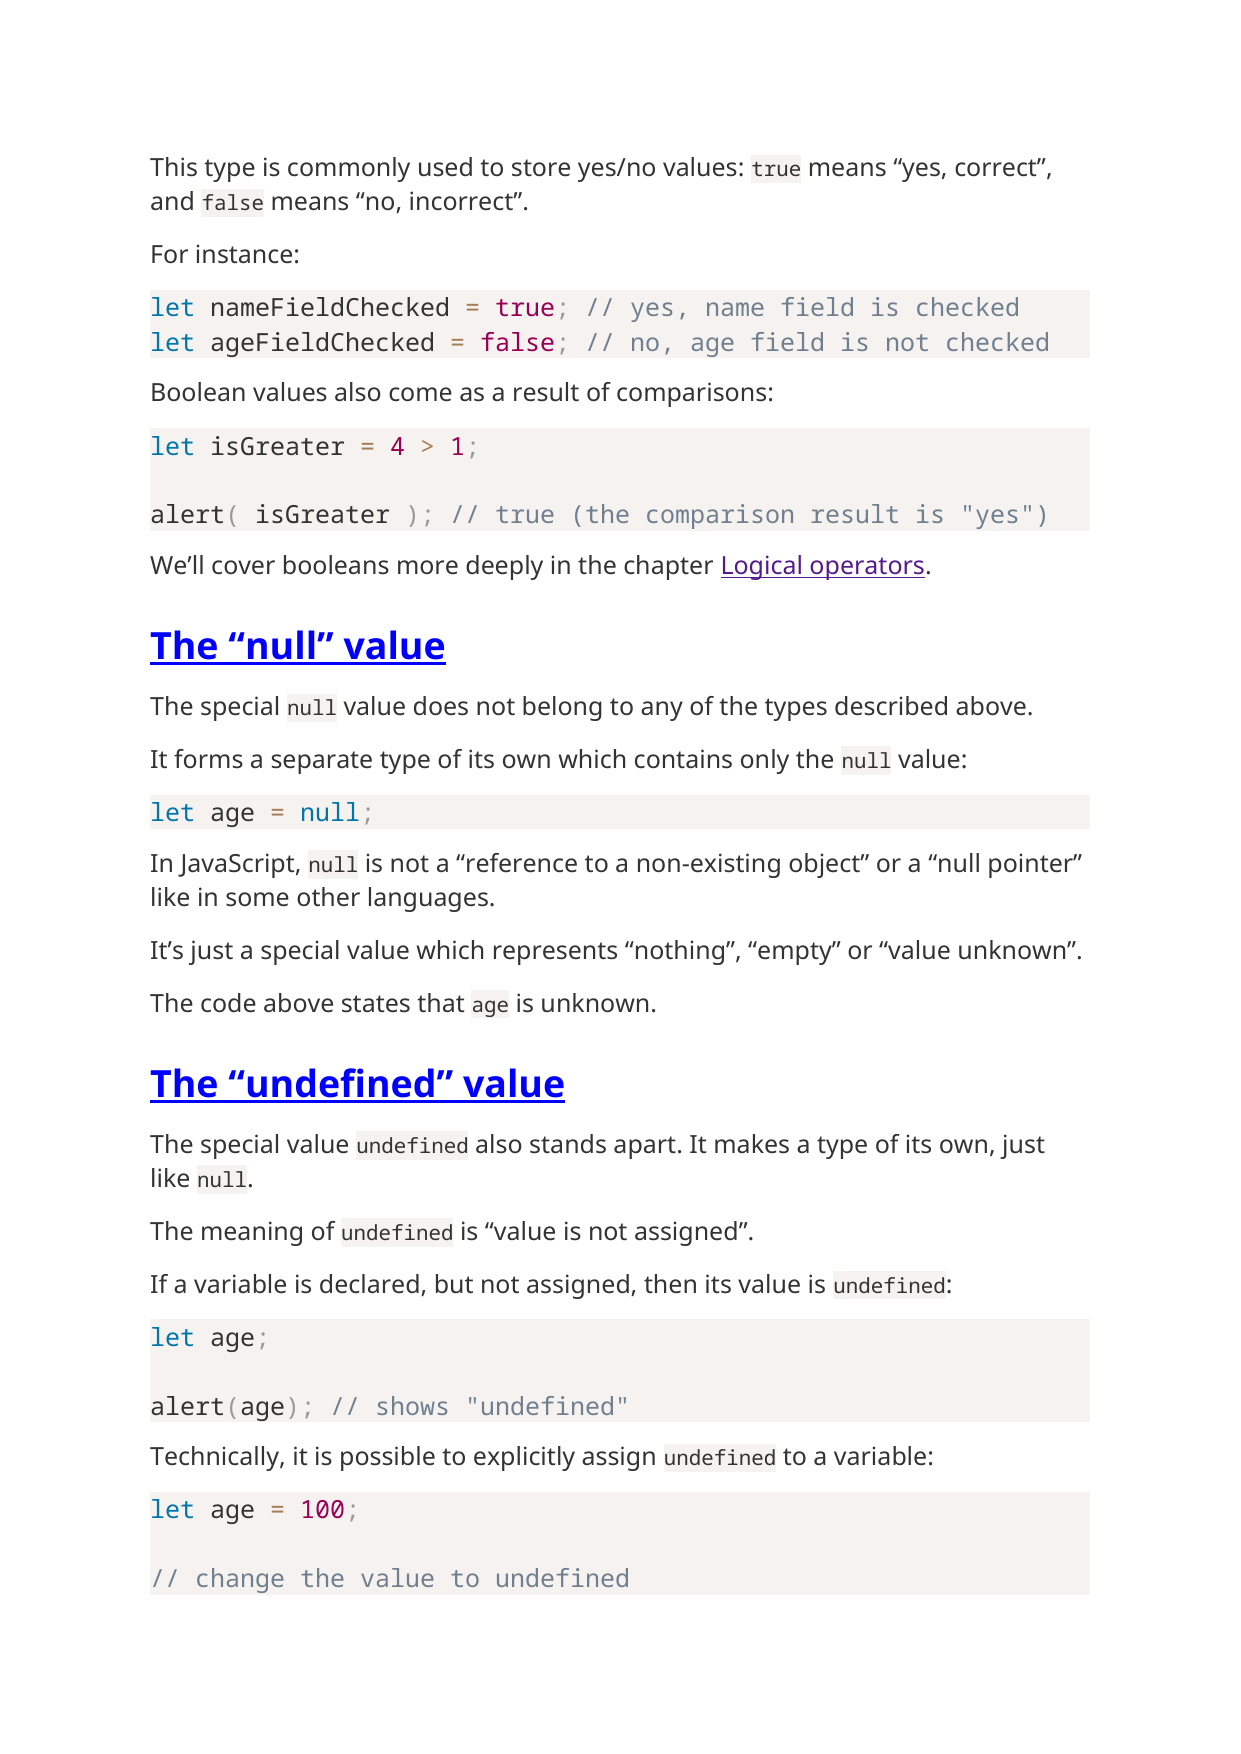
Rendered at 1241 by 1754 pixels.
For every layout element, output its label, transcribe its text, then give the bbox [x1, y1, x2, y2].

text The “undefined” value [150, 1057, 1090, 1108]
text // change the value to undefined [150, 1561, 1090, 1595]
text It forms a separate type of its own which contains only the null value: [150, 742, 1090, 776]
text The “null” value [150, 619, 1090, 670]
text For instance: [150, 237, 1090, 271]
text let ageFieldChecked = false; // no, age field is not checked [150, 324, 1090, 358]
text alert( isGreater ); // true (the comparison result is "yes") [150, 497, 1090, 531]
text If a variable is declared, but not assigned, then its value is undefined: [150, 1266, 1090, 1301]
text let age = 100; [150, 1492, 1090, 1526]
text The special value undefined also stands apart. It makes a type of its own, just like null. [150, 1127, 1090, 1195]
text Boolean values also come as a result of comparisons: [150, 375, 1090, 409]
text In JavaScript, null is not a “reference to a non-existing object” or a “null pointer” like in some other languages. [150, 846, 1090, 914]
text We’ll cover booleans more deeply in the chapter Logical operators. [150, 548, 1090, 582]
text The meaning of undefined is “value is not assigned”. [150, 1214, 1090, 1248]
text let isGreater = 4 > 1; [150, 428, 1090, 462]
text let nameFieldChecked = true; // yes, name field is checked [150, 290, 1090, 324]
text alert(age); // shows "undefined" [150, 1388, 1090, 1422]
text The code above states that age is unknown. [150, 985, 1090, 1019]
text It’s just a special value which represents “nothing”, “empty” or “value unknown”. [150, 933, 1090, 967]
text let age = null; [150, 795, 1090, 829]
text Technically, it is possible to explicitly assign undefined to a variable: [150, 1439, 1090, 1473]
text This type is commonly used to store yes/no values: true means “yes, correct”, and false means “no, incorrect”. [150, 150, 1090, 218]
text The special null value does not belong to any of the types described above. [150, 689, 1090, 723]
text let age; [150, 1319, 1090, 1354]
